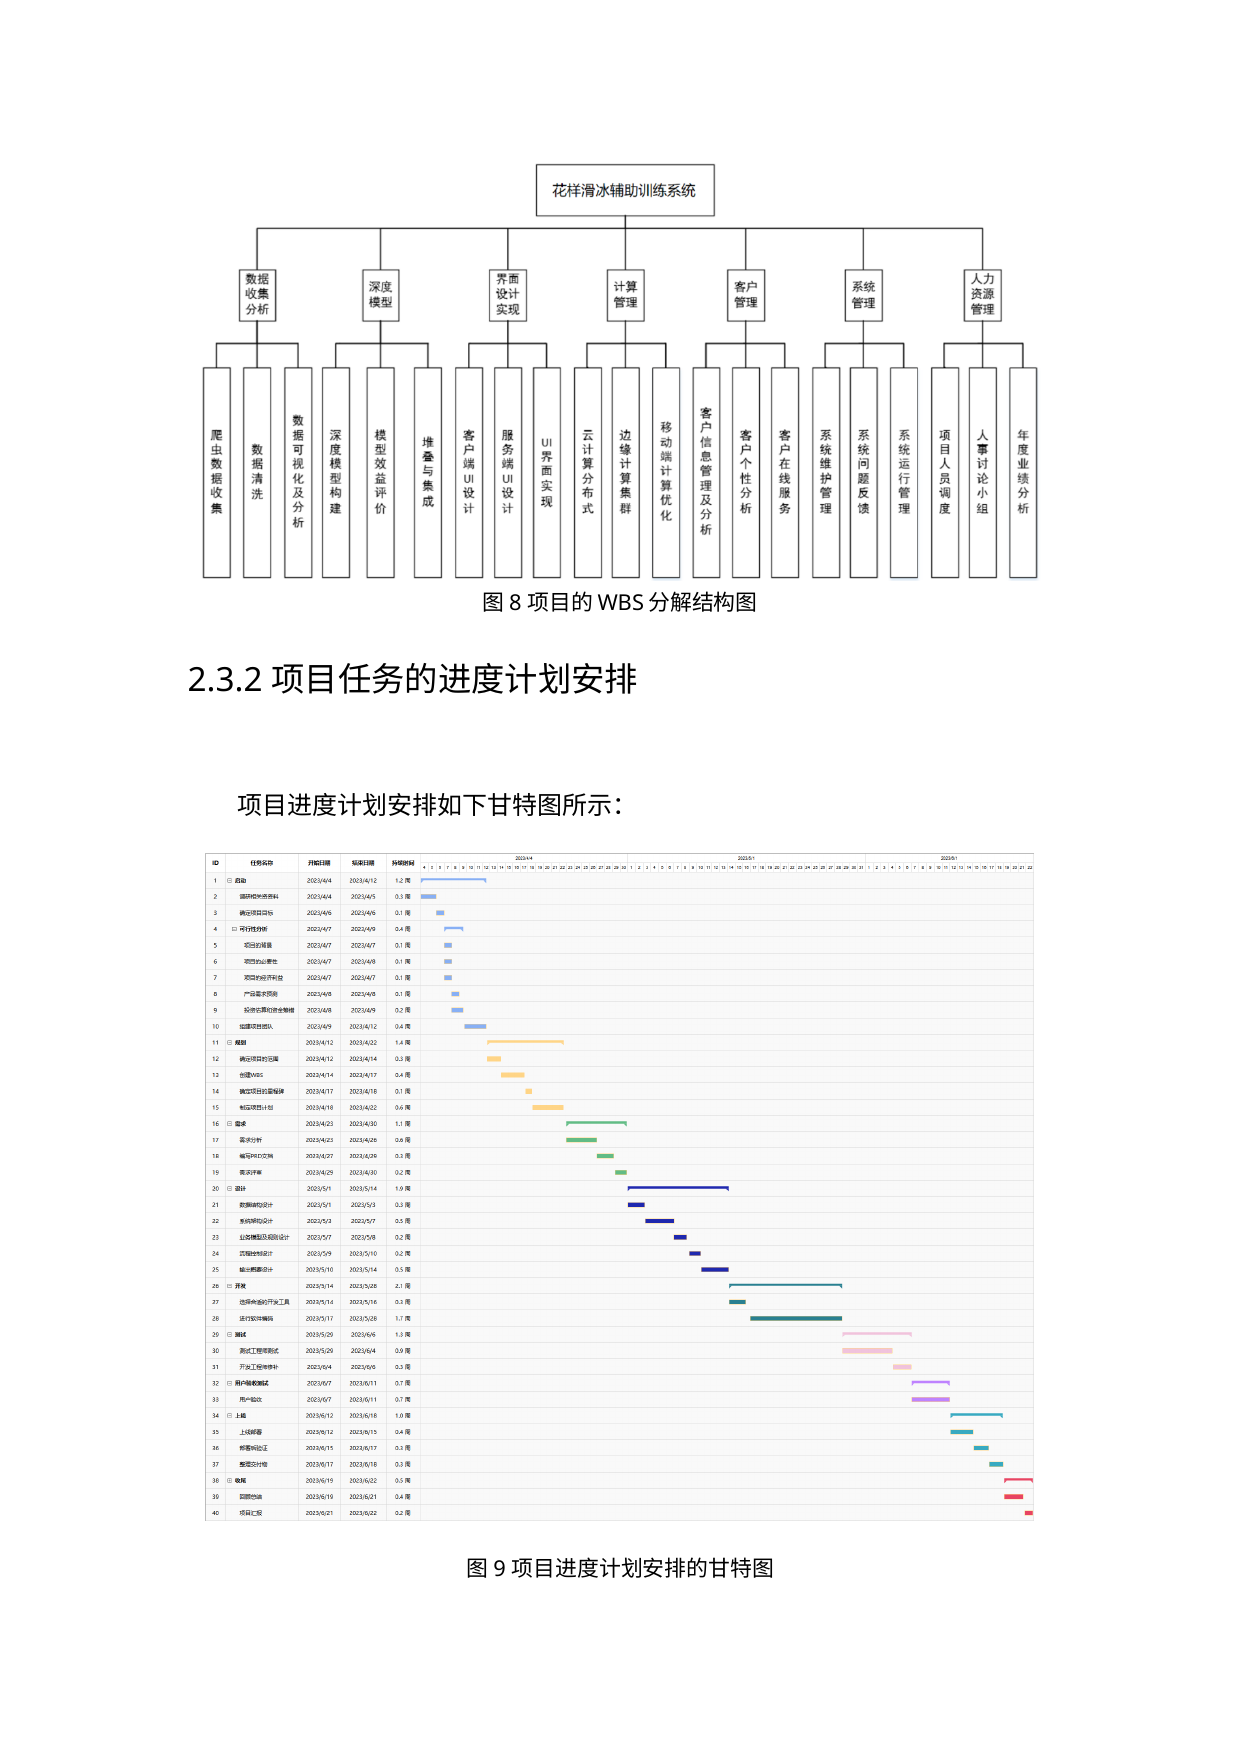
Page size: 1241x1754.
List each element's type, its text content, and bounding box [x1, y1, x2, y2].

list 项目进度计划安排如下甘特图所示： [187, 771, 1053, 836]
list 图8 项目的WBS分解结构图 [187, 584, 1053, 617]
picture [189, 162, 1051, 581]
list 图 9 项目进度计划安排的甘特图 [187, 1551, 1053, 1583]
subtitle 2.3.2 项目任务的进度计划安排 [187, 644, 1053, 709]
picture [187, 836, 1050, 1538]
